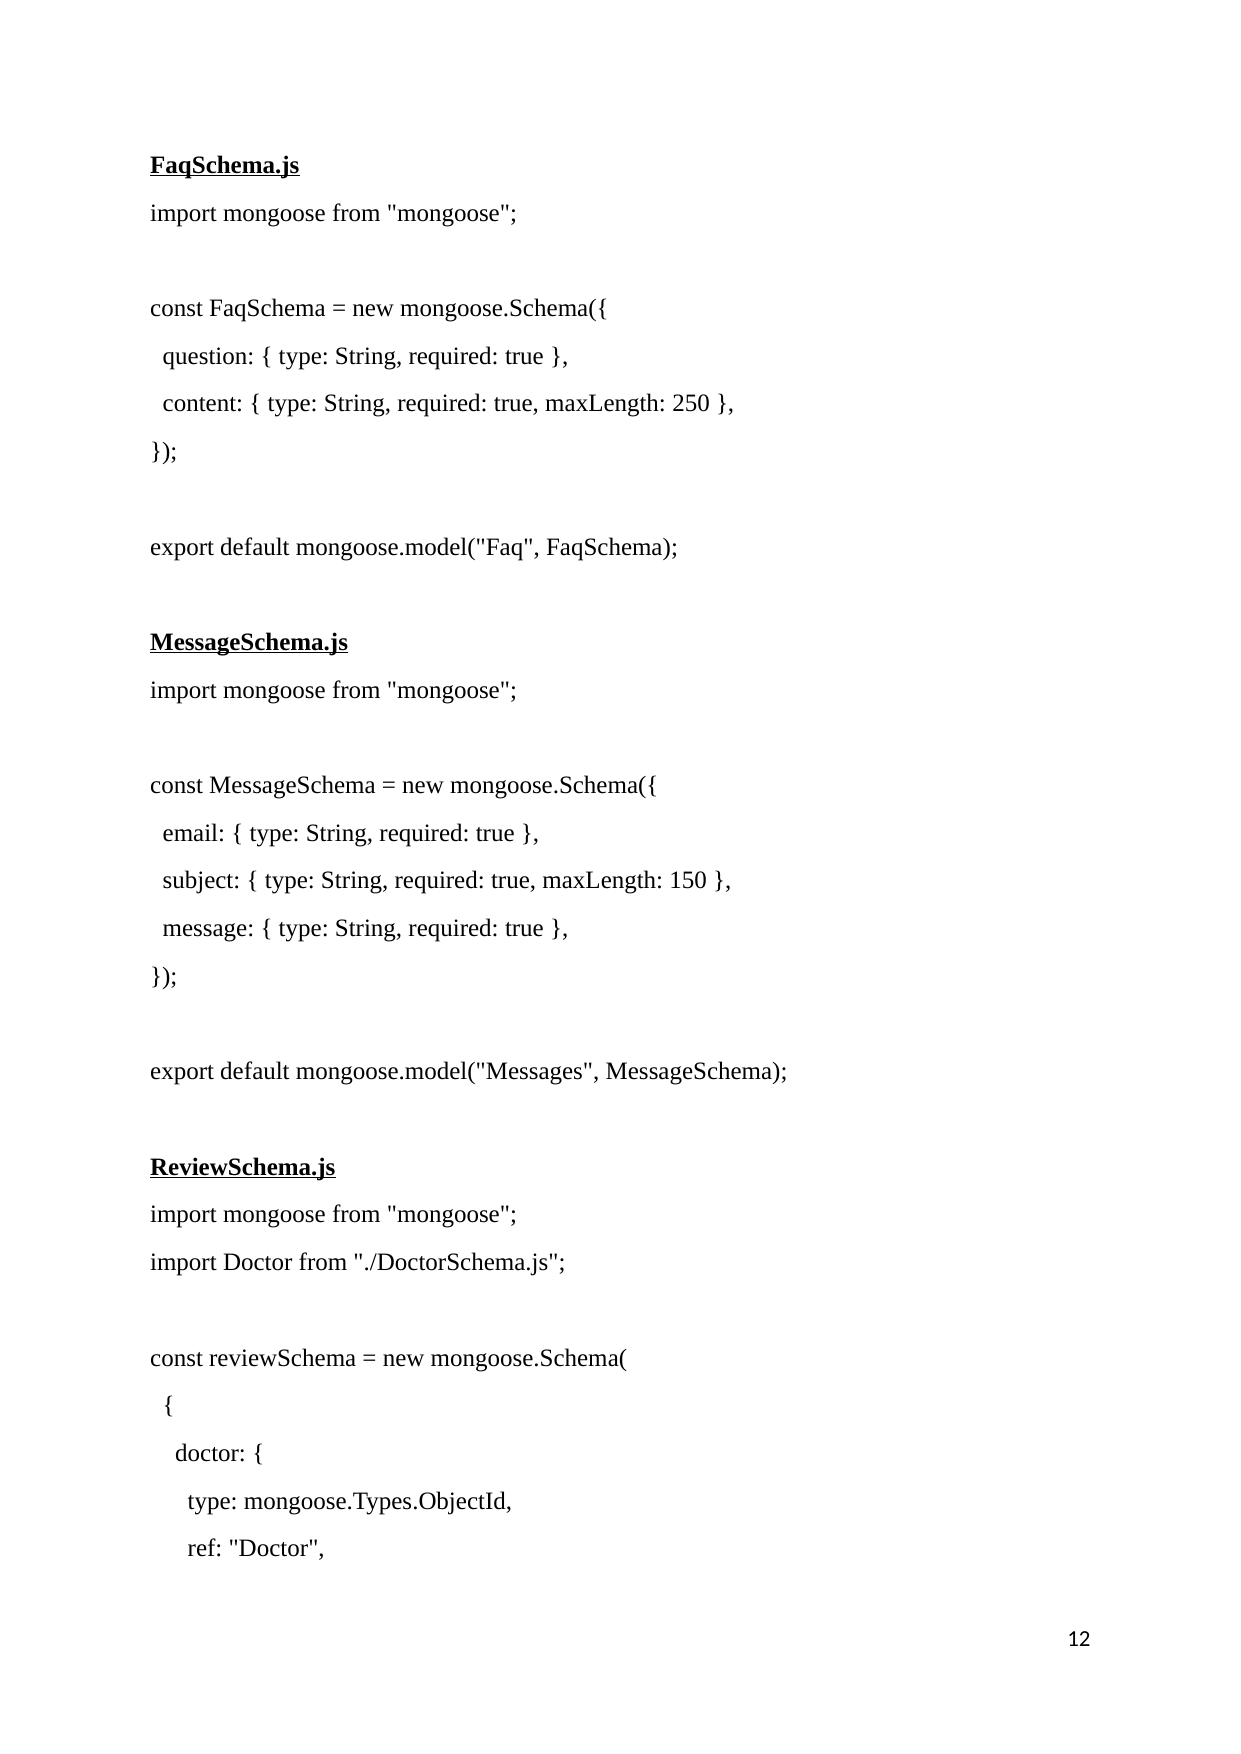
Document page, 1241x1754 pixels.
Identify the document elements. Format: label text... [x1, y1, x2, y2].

text const reviewSchema = new mongoose.Schema( [150, 1343, 1090, 1371]
text { [150, 1390, 1090, 1419]
text import mongoose from "mongoose"; [150, 198, 1090, 226]
text export default mongoose.model("Messages", MessageSchema); [150, 1056, 1090, 1085]
text }); [150, 961, 1090, 990]
text content: { type: String, required: true, maxLength: 250 }, [150, 388, 1090, 417]
text import mongoose from "mongoose"; [150, 675, 1090, 703]
text import mongoose from "mongoose"; [150, 1199, 1090, 1228]
text MessageSchema.js [150, 627, 1090, 656]
text message: { type: String, required: true }, [150, 913, 1090, 942]
text import Doctor from "./DoctorSchema.js"; [150, 1247, 1090, 1276]
text }); [150, 436, 1090, 465]
text FaqSchema.js [150, 150, 1090, 179]
text doctor: { [150, 1438, 1090, 1467]
text subject: { type: String, required: true, maxLength: 150 }, [150, 866, 1090, 894]
text ReviewSchema.js [150, 1152, 1090, 1181]
text const MessageSchema = new mongoose.Schema({ [150, 770, 1090, 799]
text email: { type: String, required: true }, [150, 818, 1090, 847]
text ref: "Doctor", [150, 1533, 1090, 1562]
text export default mongoose.model("Faq", FaqSchema); [150, 532, 1090, 560]
text question: { type: String, required: true }, [150, 341, 1090, 369]
text type: mongoose.Types.ObjectId, [150, 1486, 1090, 1514]
text const FaqSchema = new mongoose.Schema({ [150, 293, 1090, 322]
